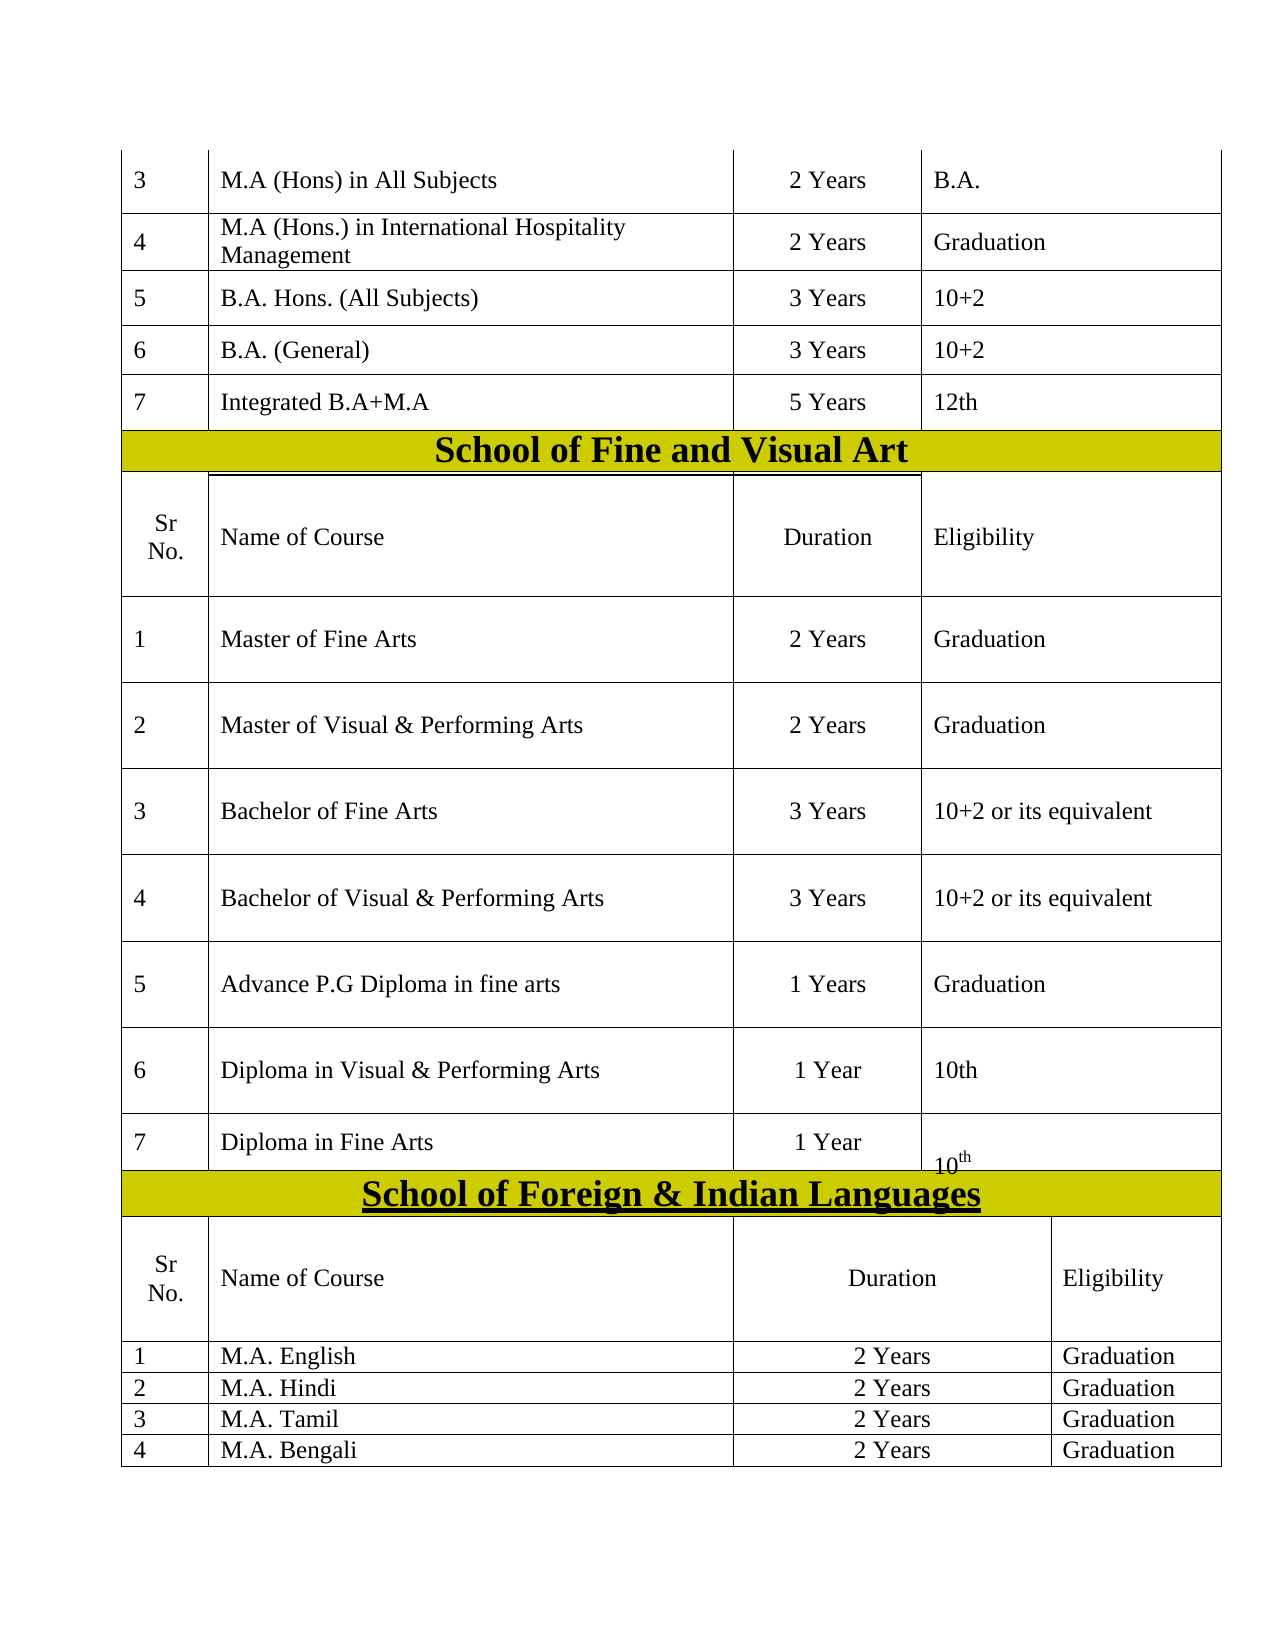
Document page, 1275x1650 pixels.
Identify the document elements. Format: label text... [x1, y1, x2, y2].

table_cell 2 Years [734, 214, 921, 270]
table_cell Graduation [1052, 1373, 1221, 1403]
table_cell 5 [122, 271, 208, 325]
table_cell Eligibility [1052, 1217, 1221, 1341]
table_cell Bachelor of Visual & Performing Arts [209, 855, 733, 941]
table_cell Graduation [922, 597, 1221, 682]
table_cell B.A. Hons. (All Subjects) [209, 271, 733, 325]
table_cell Name of Course [209, 1217, 733, 1341]
table_cell 10+2 or its equivalent [922, 855, 1221, 941]
table_cell 3 Years [734, 271, 921, 325]
table_cell 5 [122, 942, 208, 1027]
table_cell 1 [122, 597, 208, 682]
table_cell 1 [122, 1342, 208, 1372]
table_cell School of Foreign & Indian Languages [122, 1171, 1221, 1216]
table_cell 2 Years [734, 597, 921, 682]
table_cell Bachelor of Fine Arts [209, 769, 733, 854]
table_cell Graduation [1052, 1435, 1221, 1466]
table_header 3 [122, 150, 208, 213]
table_cell 2 Years [734, 1404, 1051, 1434]
table_cell Graduation [922, 683, 1221, 768]
table_cell 10th [922, 1114, 1221, 1170]
table_cell 2 [122, 1373, 208, 1403]
table_cell M.A. Tamil [209, 1404, 733, 1434]
table_cell 1 Year [734, 1028, 921, 1113]
table_cell 7 [122, 1114, 208, 1170]
table_cell School of Fine and Visual Art [122, 431, 1221, 471]
table_header 2 Years [734, 150, 921, 213]
table_cell 1 Years [734, 942, 921, 1027]
table_cell 2 Years [734, 1373, 1051, 1403]
table_cell M.A. Bengali [209, 1435, 733, 1466]
table_cell Diploma in Visual & Performing Arts [209, 1028, 733, 1113]
table_cell Graduation [1052, 1342, 1221, 1372]
table_cell 3 Years [734, 855, 921, 941]
table_cell 3 Years [734, 326, 921, 374]
table_cell 10+2 [922, 271, 1221, 325]
table_cell M.A. Hindi [209, 1373, 733, 1403]
table_cell Duration [734, 1217, 1051, 1341]
table_cell Sr No. [122, 1217, 208, 1341]
table_cell Advance P.G Diploma in fine arts [209, 942, 733, 1027]
table_cell Master of Fine Arts [209, 597, 733, 682]
table_cell 12th [922, 375, 1221, 429]
table_cell 2 Years [734, 1342, 1051, 1372]
table_cell 4 [122, 1435, 208, 1466]
table_cell Graduation [922, 942, 1221, 1027]
table_cell Integrated B.A+M.A [209, 375, 733, 429]
table_cell Sr No. [122, 472, 208, 596]
table_cell 3 [122, 769, 208, 854]
table_cell Duration [734, 476, 921, 596]
table_cell 5 Years [734, 375, 921, 429]
table_header B.A. [922, 150, 1221, 213]
table_cell 2 Years [734, 683, 921, 768]
table_cell M.A. English [209, 1342, 733, 1372]
table_cell B.A. (General) [209, 326, 733, 374]
table_cell 1 Year [734, 1114, 921, 1170]
table_cell 3 [122, 1404, 208, 1434]
table_cell M.A (Hons.) in International Hospitality Management [209, 214, 733, 270]
table_cell Eligibility [922, 472, 1221, 596]
table_cell 6 [122, 326, 208, 374]
table_cell 4 [122, 855, 208, 941]
table_cell 2 [122, 683, 208, 768]
table_cell Master of Visual & Performing Arts [209, 683, 733, 768]
table_cell 2 Years [734, 1435, 1051, 1466]
table_cell Diploma in Fine Arts [209, 1114, 733, 1170]
table_cell 3 Years [734, 769, 921, 854]
table_cell Name of Course [209, 476, 733, 596]
table_cell 6 [122, 1028, 208, 1113]
table_cell Graduation [922, 214, 1221, 270]
table_header M.A (Hons) in All Subjects [209, 150, 733, 213]
table_cell Graduation [1052, 1404, 1221, 1434]
table_cell 10+2 or its equivalent [922, 769, 1221, 854]
table_cell 7 [122, 375, 208, 429]
table_cell 4 [122, 214, 208, 270]
table_cell 10+2 [922, 326, 1221, 374]
table_cell 10th [922, 1028, 1221, 1113]
